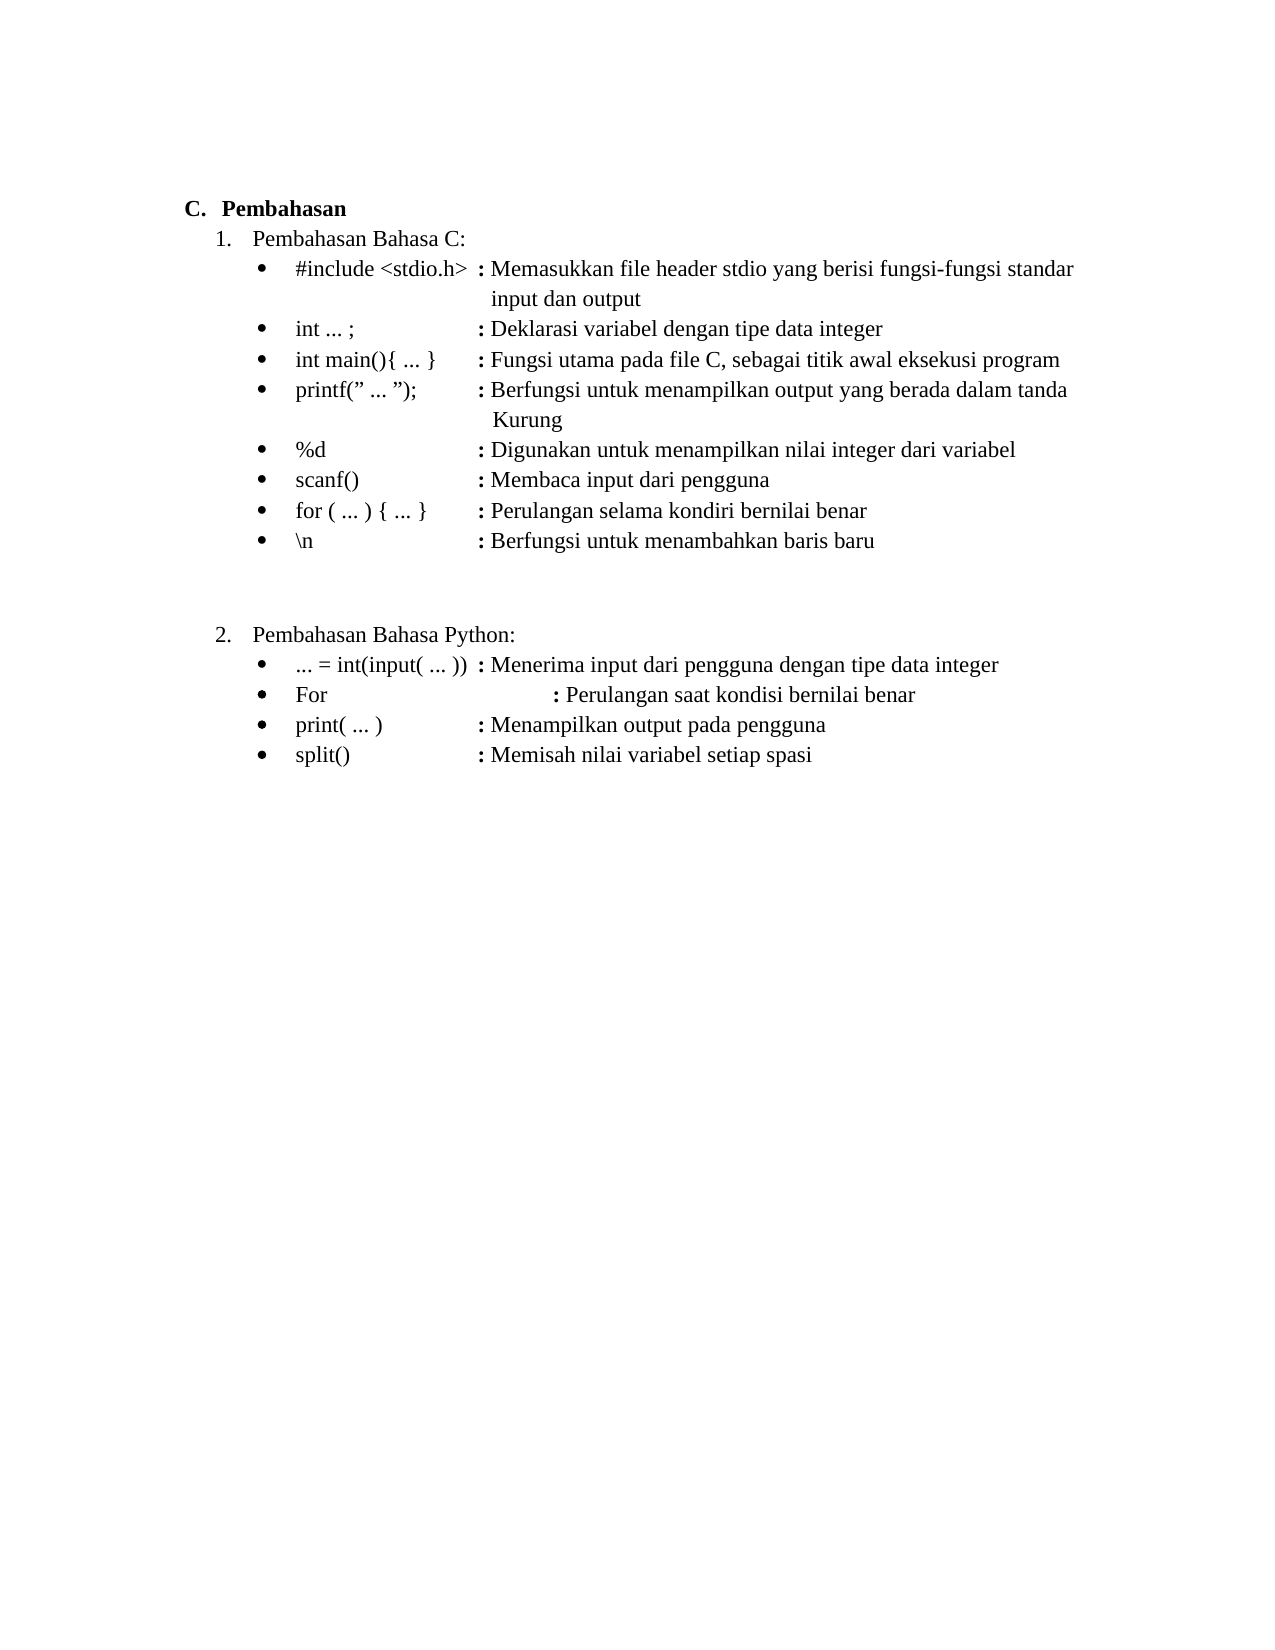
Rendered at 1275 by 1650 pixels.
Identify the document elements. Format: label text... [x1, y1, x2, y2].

list For : Perulangan saat kondisi bernilai benar [258, 681, 1098, 707]
list scanf() : Membaca input dari pengguna [258, 466, 1098, 493]
subtitle Pembahasan [184, 194, 1098, 221]
list split() : Memisah nilai variabel setiap spasi [258, 741, 1098, 768]
list for ( ... ) { ... } : Perulangan selama kondiri bernilai benar [258, 497, 1098, 523]
list ... = int(input( ... )) : Menerima input dari pengguna dengan tipe data integer [258, 651, 1098, 677]
list \n : Berfungsi untuk menambahkan baris baru [258, 527, 1098, 553]
list Pembahasan Bahasa C: [215, 225, 1098, 251]
list int main(){ ... } : Fungsi utama pada file C, sebagai titik awal eksekusi program [258, 346, 1098, 372]
list #include <stdio.h> : Memasukkan file header stdio yang berisi fungsi-fungsi standar [258, 255, 1098, 281]
list Kurung [492, 406, 1098, 432]
list print( ... ) : Menampilkan output pada pengguna [258, 711, 1098, 738]
list int ... ; : Deklarasi variabel dengan tipe data integer [258, 315, 1098, 342]
list Pembahasan Bahasa Python: [215, 621, 1098, 647]
list %d : Digunakan untuk menampilkan nilai integer dari variabel [258, 436, 1098, 463]
list input dan output [491, 285, 1098, 312]
list printf(” ... ”); : Berfungsi untuk menampilkan output yang berada dalam tanda [258, 376, 1098, 402]
